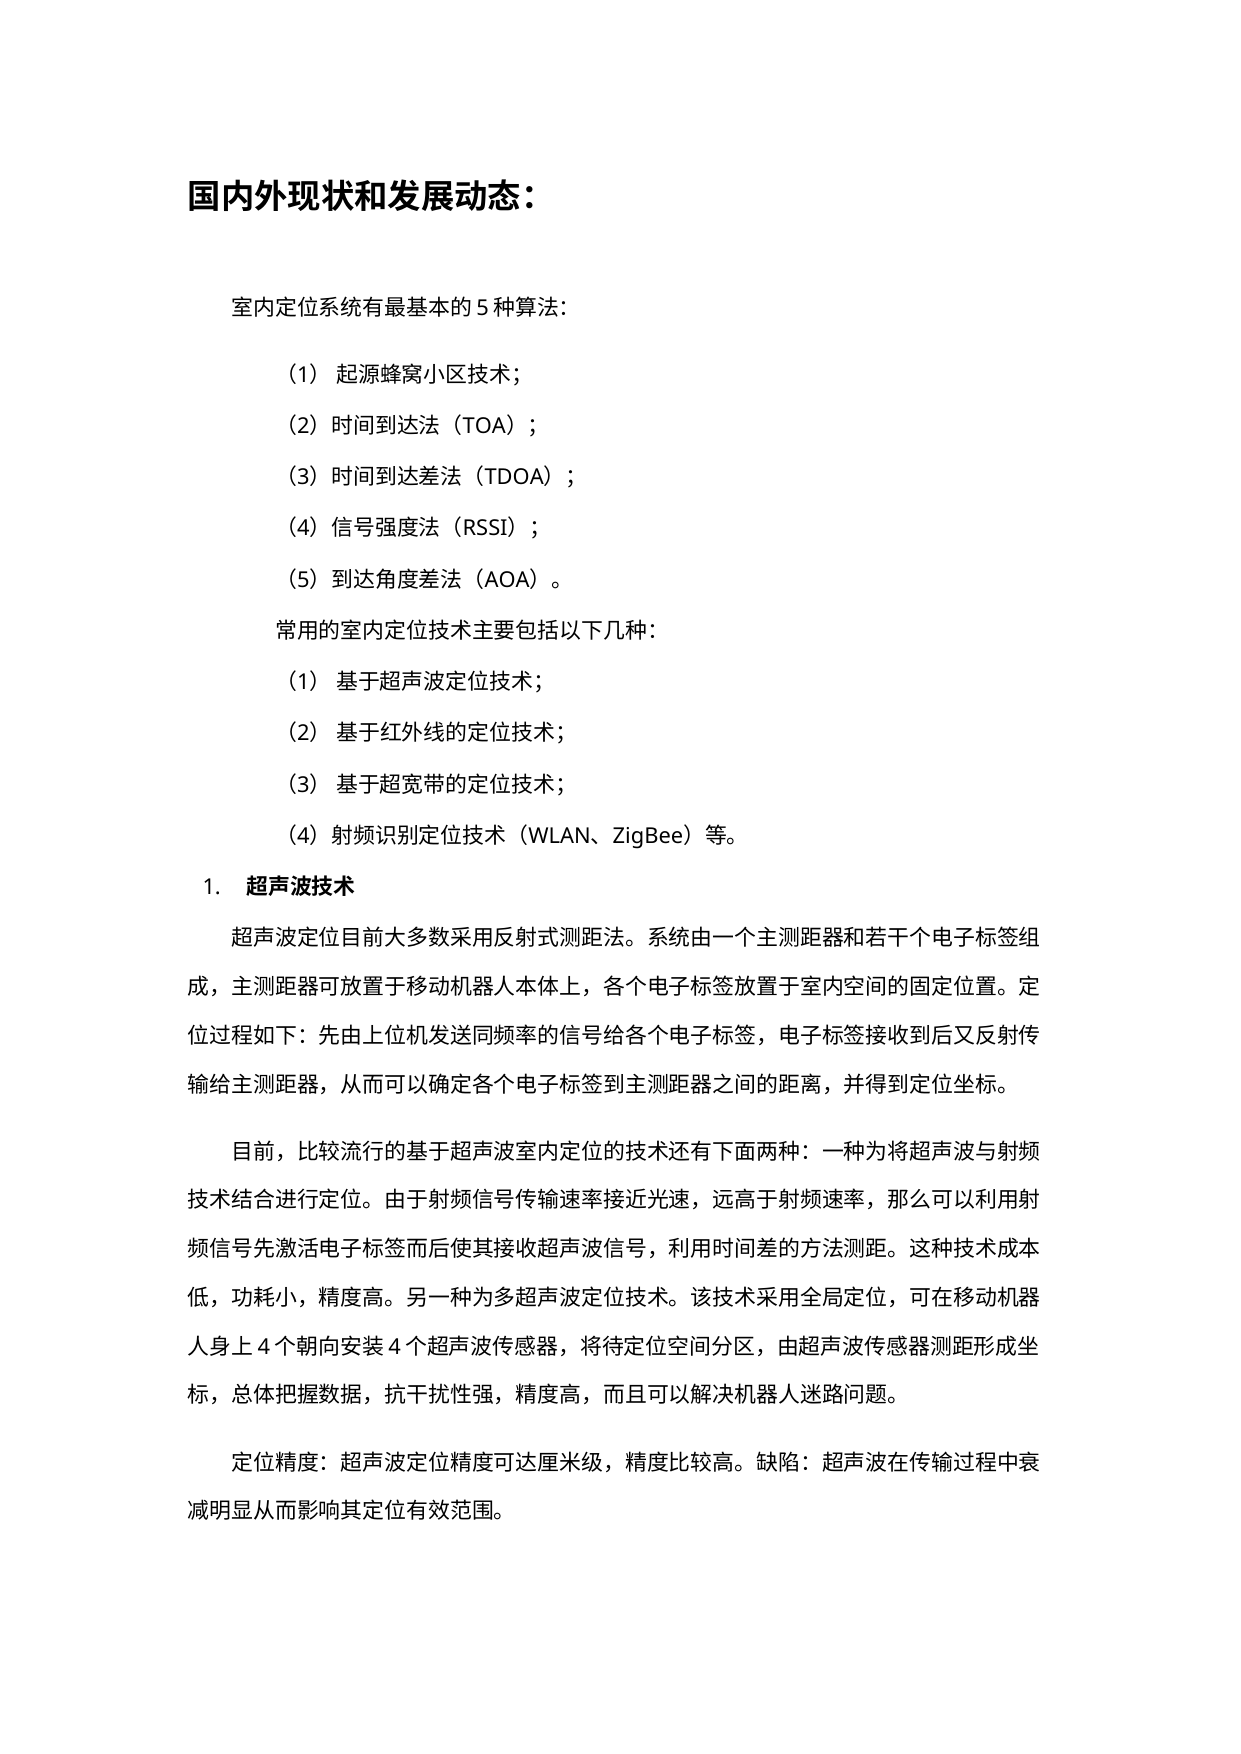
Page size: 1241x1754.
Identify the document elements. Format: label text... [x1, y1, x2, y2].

text （3）时间到达差法（TDOA）； [187, 459, 1053, 491]
text （1） 基于超声波定位技术； [187, 664, 1053, 696]
text 常用的室内定位技术主要包括以下几种： [187, 612, 1053, 645]
text （3） 基于超宽带的定位技术； [187, 766, 1053, 799]
text （4）射频识别定位技术（WLAN、ZigBee）等。 [187, 817, 1053, 850]
text （2） 基于红外线的定位技术； [187, 715, 1053, 747]
text （2）时间到达法（TOA）； [187, 407, 1053, 440]
list 超声波技术 [202, 869, 1053, 901]
subtitle 国内外现状和发展动态： [187, 162, 1053, 227]
text 定位精度：超声波定位精度可达厘米级，精度比较高。缺陷：超声波在传输过程中衰减明显从而影响其定位有效范围。 [187, 1444, 1053, 1525]
text （1） 起源蜂窝小区技术； [187, 356, 1053, 389]
text （5）到达角度差法（AOA）。 [187, 561, 1053, 594]
text 超声波定位目前大多数采用反射式测距法。系统由一个主测距器和若干个电子标签组成，主测距器可放置于移动机器人本体上，各个电子标签放置于室内空间的固定位置。定位过程如下：先由上位机发送同频率的信号给各个电子标签，电子标签接收到后又反射传输给主测距器，从而可以确定各个电子标签到主测距器之间的距离，并得到定位坐标。 [187, 920, 1053, 1099]
text 室内定位系统有最基本的5种算法： [187, 289, 1053, 322]
text 目前，比较流行的基于超声波室内定位的技术还有下面两种：一种为将超声波与射频技术结合进行定位。由于射频信号传输速率接近光速，远高于射频速率，那么可以利用射频信号先激活电子标签而后使其接收超声波信号，利用时间差的方法测距。这种技术成本低，功耗小，精度高。另一种为多超声波定位技术。该技术采用全局定位，可在移动机器人身上4个朝向安装4个超声波传感器，将待定位空间分区，由超声波传感器测距形成坐标，总体把握数据，抗干扰性强，精度高，而且可以解决机器人迷路问题。 [187, 1133, 1053, 1409]
text （4）信号强度法（RSSI）； [187, 510, 1053, 542]
